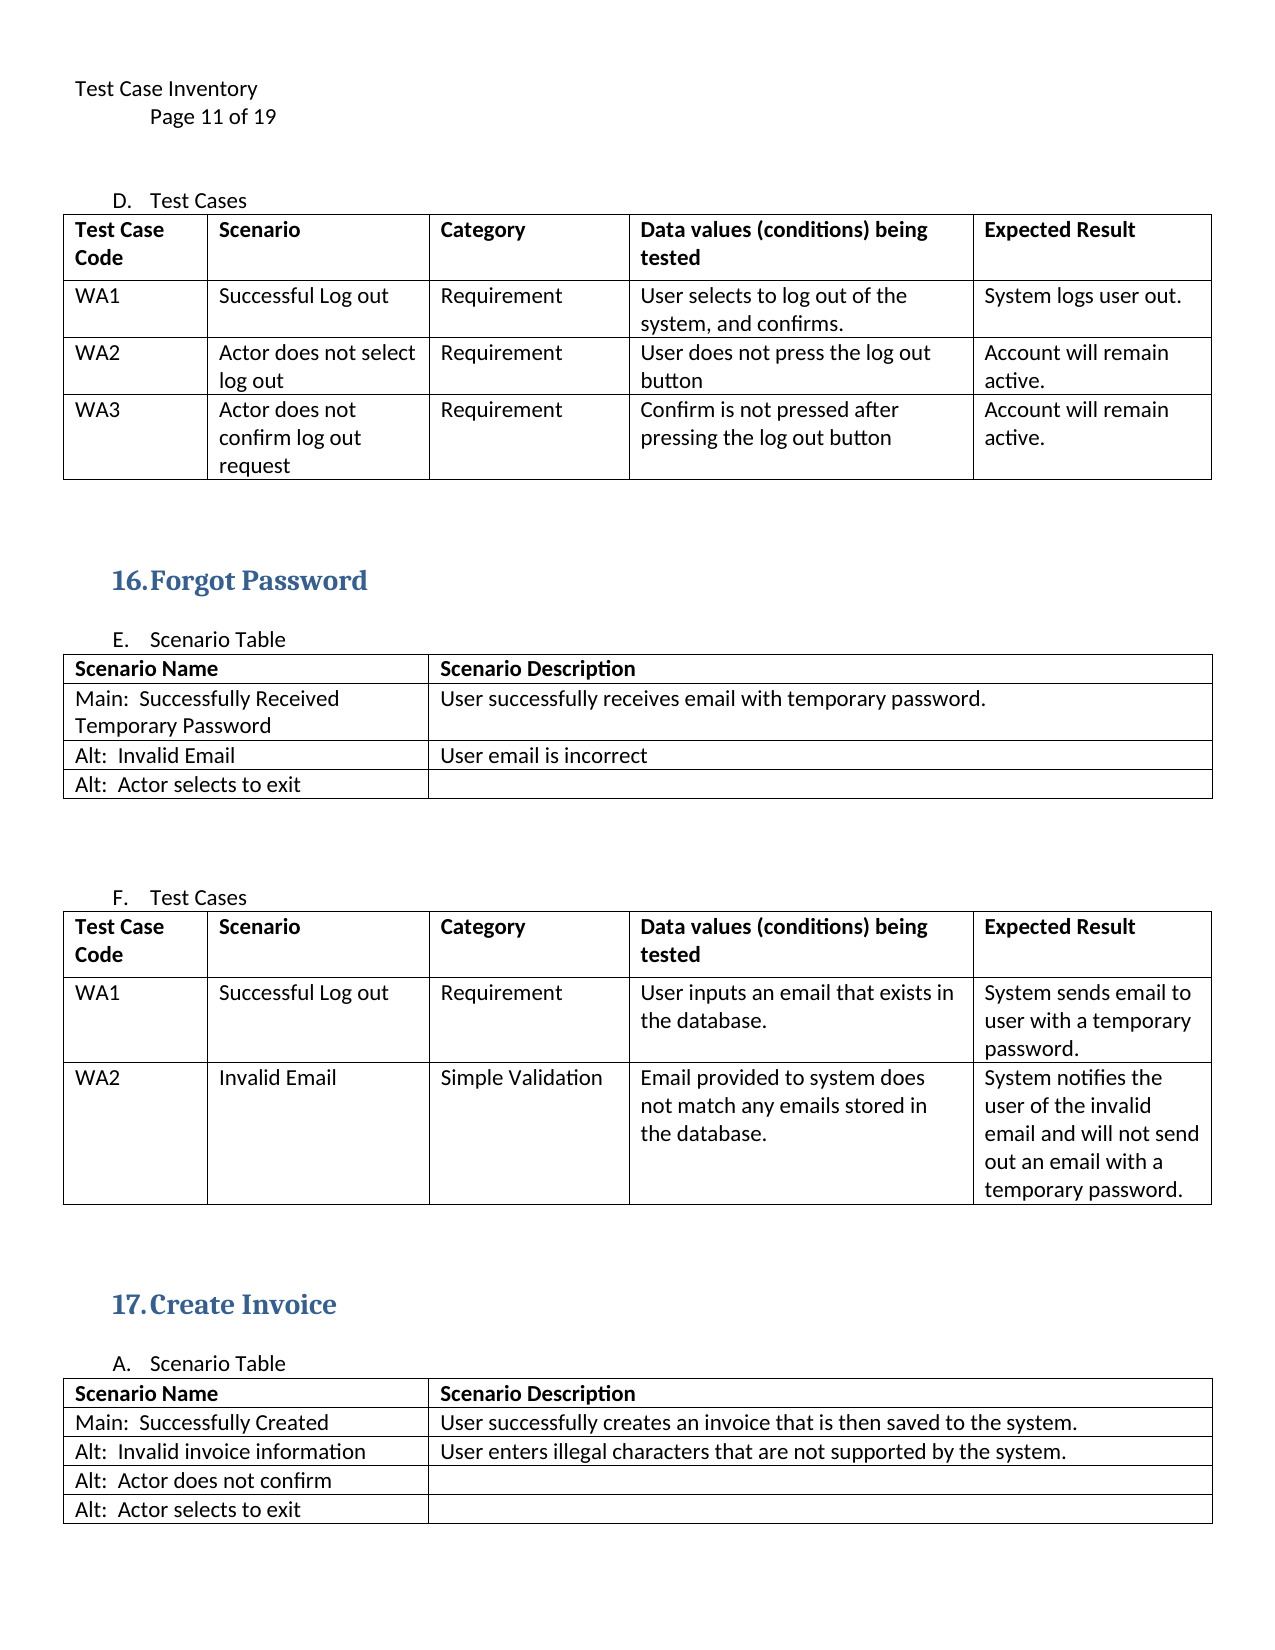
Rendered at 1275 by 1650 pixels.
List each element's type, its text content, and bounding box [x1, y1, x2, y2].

table_header Data values (conditions) being tested [630, 912, 973, 977]
table_header Scenario [208, 215, 429, 280]
table_header Data values (conditions) being tested [630, 215, 973, 280]
table_cell WA2 [64, 1063, 207, 1203]
table_cell Alt: Actor does not confirm [64, 1466, 428, 1494]
subtitle Create Invoice [112, 1288, 1200, 1322]
table_cell System notifies the user of the invalid email and will not send out an email with a temporary password. [974, 1063, 1211, 1203]
table_header Scenario Name [64, 655, 428, 683]
table_header Expected Result [974, 912, 1211, 977]
table_header Scenario [208, 912, 429, 977]
table_cell [429, 770, 1212, 798]
list Scenario Table [112, 1349, 1200, 1378]
table_cell Requirement [430, 395, 629, 479]
table_cell Alt: Invalid Email [64, 741, 428, 769]
table_header Category [430, 215, 629, 280]
subtitle Forgot Password [112, 564, 1200, 597]
table_cell Main: Successfully Created [64, 1408, 428, 1436]
table_cell WA1 [64, 281, 207, 337]
table_cell User email is incorrect [429, 741, 1212, 769]
table_header Test Case Code [64, 215, 207, 280]
table_cell WA3 [64, 395, 207, 479]
table_cell System logs user out. [974, 281, 1211, 337]
table_cell User successfully creates an invoice that is then saved to the system. [429, 1408, 1212, 1436]
table_header Category [430, 912, 629, 977]
table_cell System sends email to user with a temporary password. [974, 978, 1211, 1062]
table_cell User selects to log out of the system, and confirms. [630, 281, 973, 337]
table_cell [429, 1495, 1212, 1523]
table_cell Account will remain active. [974, 395, 1211, 479]
table_cell Email provided to system does not match any emails stored in the database. [630, 1063, 973, 1203]
table_cell Successful Log out [208, 281, 429, 337]
table_cell Actor does not confirm log out request [208, 395, 429, 479]
table_cell WA2 [64, 338, 207, 394]
table_cell User enters illegal characters that are not supported by the system. [429, 1437, 1212, 1465]
table_header Scenario Name [64, 1379, 428, 1407]
table_cell Simple Validation [430, 1063, 629, 1203]
table_cell Actor does not select log out [208, 338, 429, 394]
table_header Test Case Code [64, 912, 207, 977]
table_cell User does not press the log out button [630, 338, 973, 394]
table_cell Successful Log out [208, 978, 429, 1062]
table_header Scenario Description [429, 655, 1212, 683]
table_cell WA1 [64, 978, 207, 1062]
table_cell Confirm is not pressed after pressing the log out button [630, 395, 973, 479]
table_cell Alt: Actor selects to exit [64, 1495, 428, 1523]
table_cell Requirement [430, 338, 629, 394]
table_cell User inputs an email that exists in the database. [630, 978, 973, 1062]
table_cell Account will remain active. [974, 338, 1211, 394]
table_cell Main: Successfully Received Temporary Password [64, 684, 428, 740]
list Test Cases [112, 186, 1200, 214]
table_cell Invalid Email [208, 1063, 429, 1203]
table_cell Requirement [430, 281, 629, 337]
table_cell Requirement [430, 978, 629, 1062]
list Test Cases [112, 883, 1200, 911]
table_cell User successfully receives email with temporary password. [429, 684, 1212, 740]
table_header Expected Result [974, 215, 1211, 280]
table_cell Alt: Invalid invoice information [64, 1437, 428, 1465]
table_cell Alt: Actor selects to exit [64, 770, 428, 798]
table_cell [429, 1466, 1212, 1494]
list Scenario Table [112, 626, 1200, 653]
table_header Scenario Description [429, 1379, 1212, 1407]
